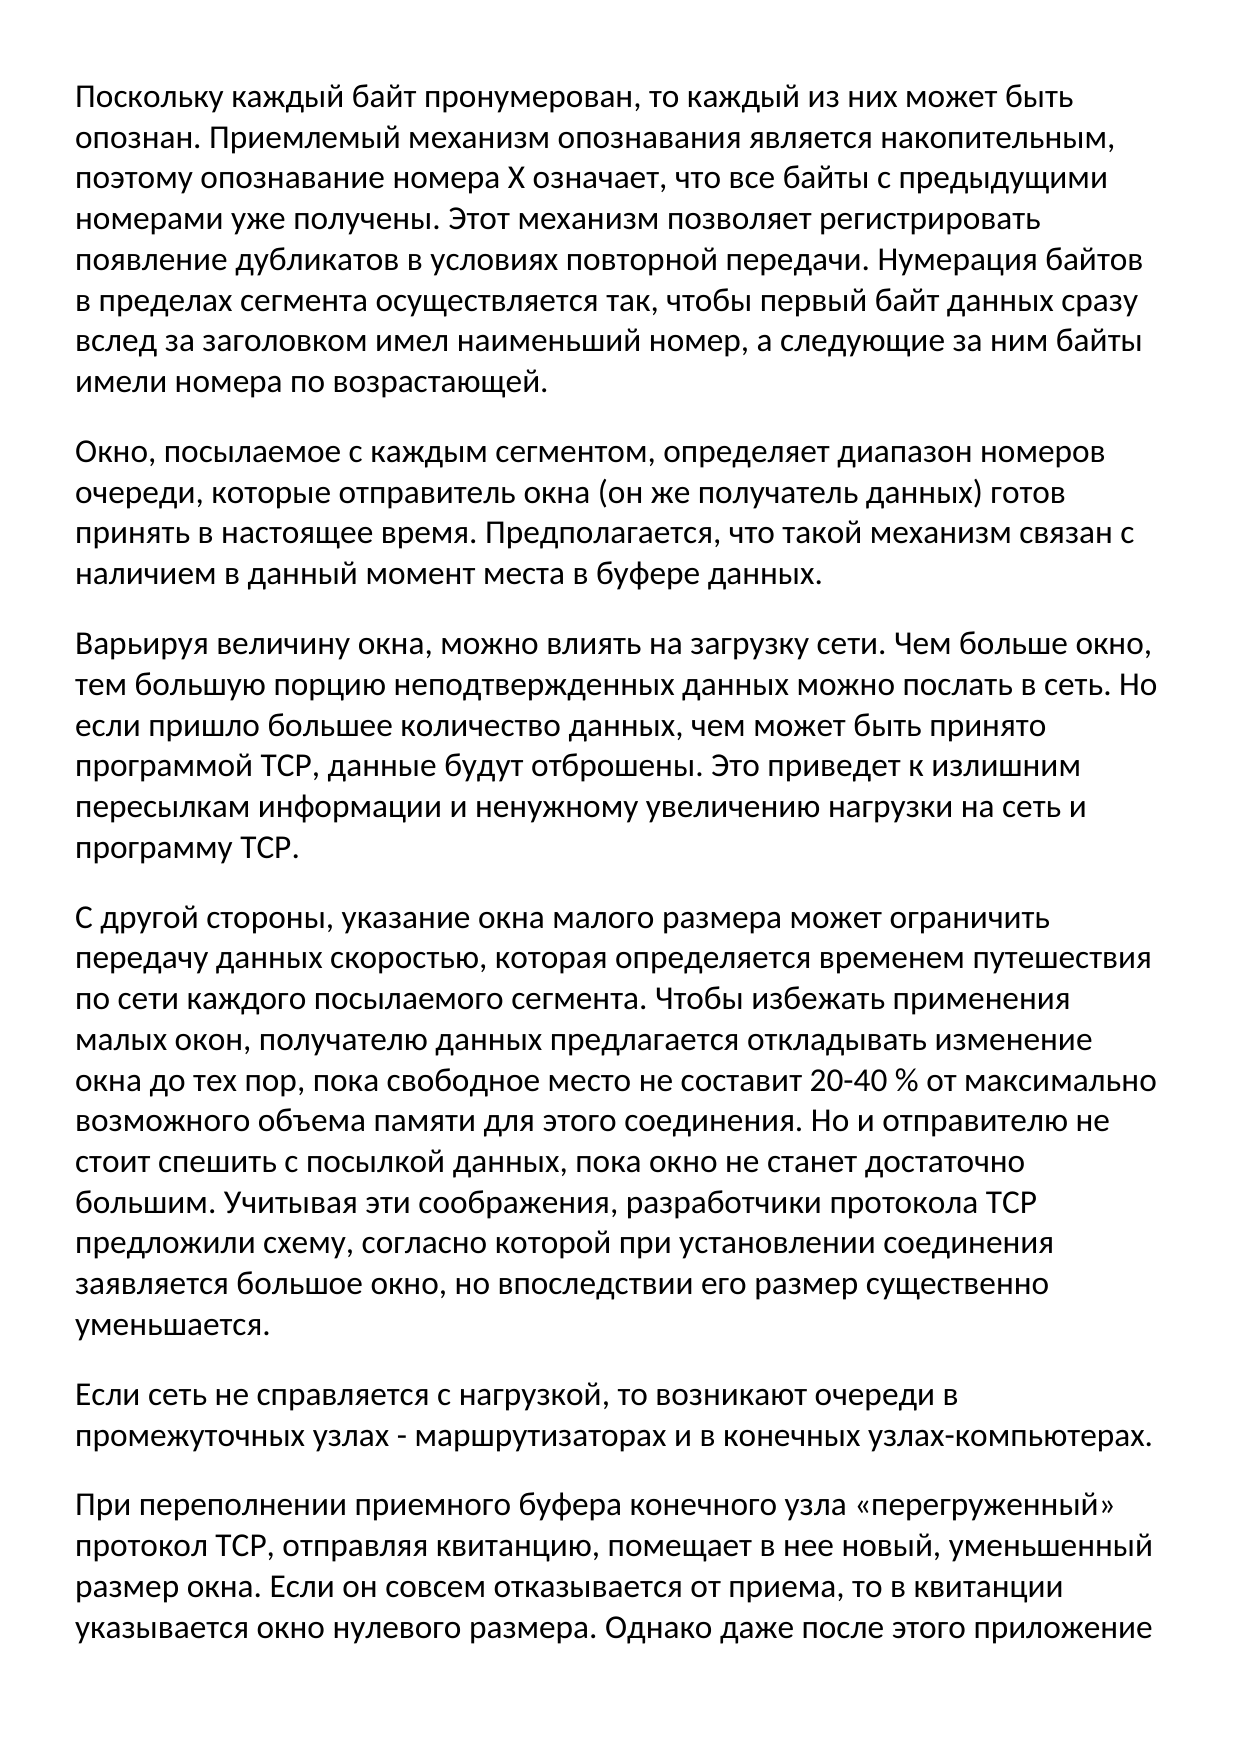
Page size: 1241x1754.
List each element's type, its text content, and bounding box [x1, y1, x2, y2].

text Варьируя величину окна, можно влиять на загрузку сети. Чем больше окно, тем большую порцию неподтвержденных данных можно послать в сеть. Но если пришло большее количество данных, чем может быть принято программой TCP, данные будут отброшены. Это приведет к излишним пересылкам информации и ненужному увеличению нагрузки на сеть и программу TCP. [75, 622, 1165, 866]
text Если сеть не справляется с нагрузкой, то возникают очереди в промежуточных узлах - маршрутизаторах и в конечных узлах-компьютерах. [75, 1373, 1165, 1454]
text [75, 1483, 1165, 1646]
text С другой стороны, указание окна малого размера может ограничить передачу данных скоростью, которая определяется временем путешествия по сети каждого посылаемого сегмента. Чтобы избежать применения малых окон, получателю данных предлагается откладывать изменение окна до тех пор, пока свободное место не составит 20-40 % от максимально возможного объема памяти для этого соединения. Но и отправителю не стоит спешить с посылкой данных, пока окно не станет достаточно большим. Учитывая эти соображения, разработчики протокола TCP предложили схему, согласно которой при установлении соединения заявляется большое окно, но впоследствии его размер существенно уменьшается. [75, 896, 1165, 1344]
text Поскольку каждый байт пронумерован, то каждый из них может быть опознан. Приемлемый механизм опознавания является накопительным, поэтому опознавание номера Х означает, что все байты с предыдущими номерами уже получены. Этот механизм позволяет регистрировать появление дубликатов в условиях повторной передачи. Нумерация байтов в пределах сегмента осуществляется так, чтобы первый байт данных сразу вслед за заголовком имел наименьший номер, а следующие за ним байты имели номера по возрастающей. [75, 75, 1165, 401]
text Окно, посылаемое с каждым сегментом, определяет диапазон номеров очереди, которые отправитель окна (он же получатель данных) готов принять в настоящее время. Предполагается, что такой механизм связан с наличием в данный момент места в буфере данных. [75, 430, 1165, 593]
